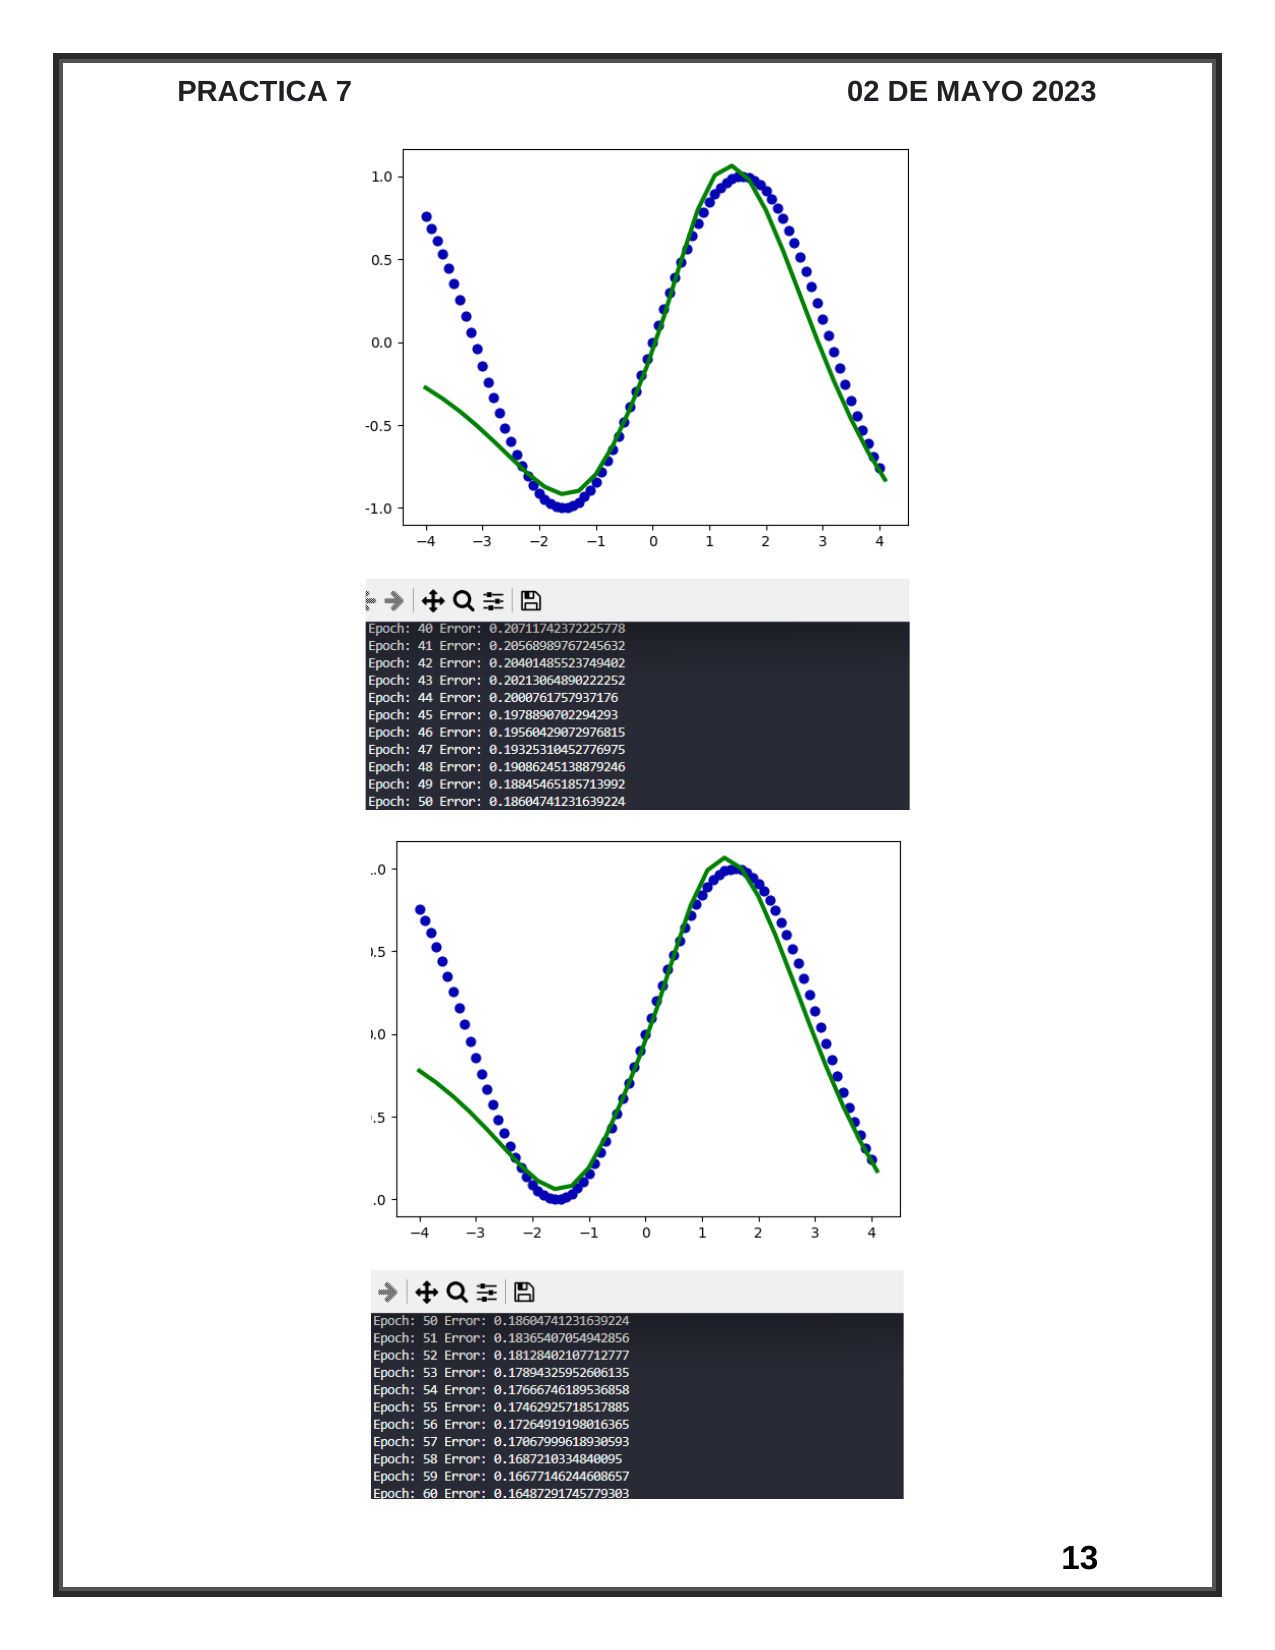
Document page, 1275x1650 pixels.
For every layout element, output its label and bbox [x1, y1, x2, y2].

picture [371, 837, 904, 1499]
picture [365, 147, 910, 810]
